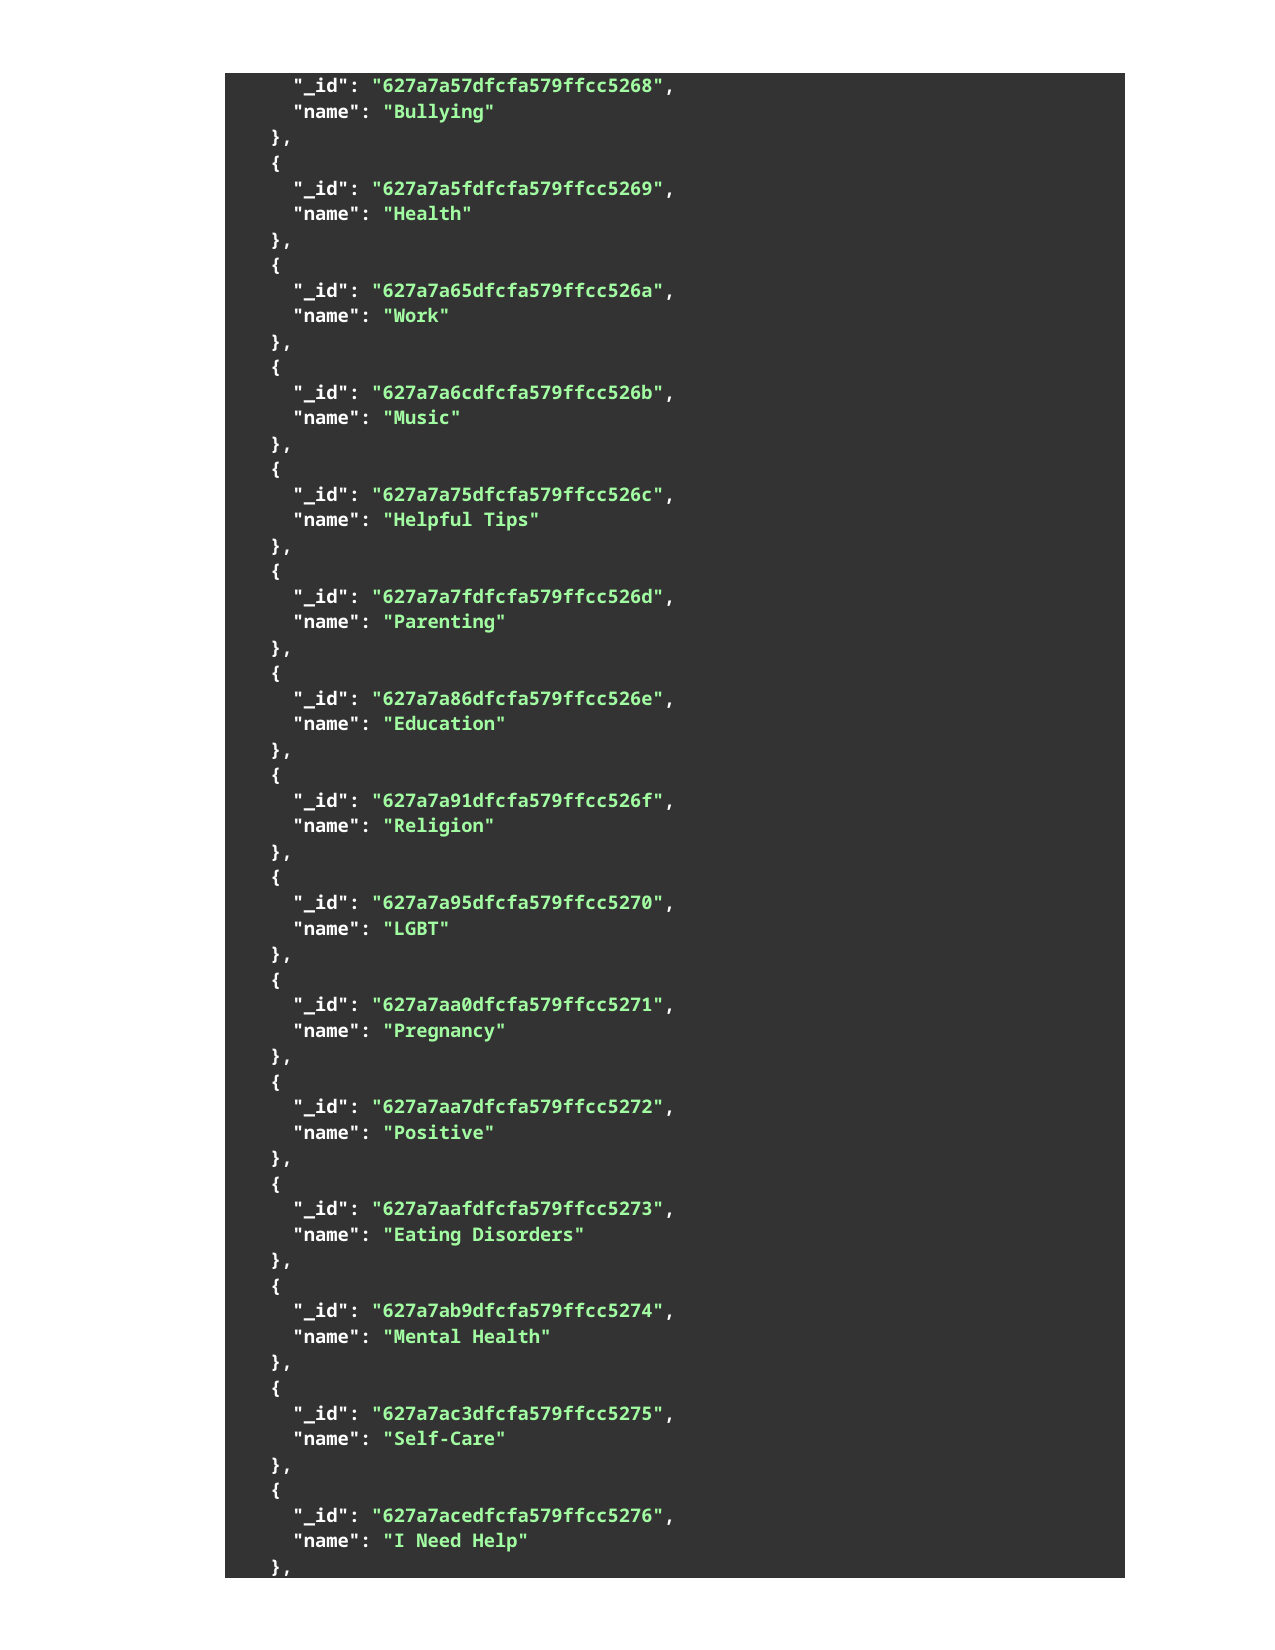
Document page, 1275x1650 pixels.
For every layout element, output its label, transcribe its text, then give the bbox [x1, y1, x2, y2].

text "_id": "627a7a75dfcfa579ffcc526c", [225, 481, 1125, 507]
text { [225, 456, 1125, 481]
text "_id": "627a7a57dfcfa579ffcc5268", [225, 73, 1125, 98]
text "_id": "627a7a6cdfcfa579ffcc526b", [225, 379, 1125, 404]
text "name": "Self-Care" [225, 1425, 1125, 1451]
text "_id": "627a7a95dfcfa579ffcc5270", [225, 889, 1125, 915]
text "_id": "627a7acedfcfa579ffcc5276", [225, 1502, 1125, 1527]
text }, [225, 1144, 1125, 1170]
text "name": "Parenting" [225, 609, 1125, 634]
text }, [225, 1451, 1125, 1476]
text { [225, 251, 1125, 277]
text "name": "Work" [225, 302, 1125, 328]
text { [225, 660, 1125, 685]
text }, [225, 1349, 1125, 1374]
text }, [225, 634, 1125, 660]
text }, [225, 736, 1125, 762]
text { [225, 353, 1125, 379]
text }, [225, 838, 1125, 864]
text }, [225, 1042, 1125, 1068]
text "name": "Religion" [225, 813, 1125, 838]
text "name": "Bullying" [225, 98, 1125, 124]
text { [225, 1068, 1125, 1093]
text { [225, 149, 1125, 175]
text "name": "Eating Disorders" [225, 1221, 1125, 1247]
text { [225, 864, 1125, 889]
text "_id": "627a7a91dfcfa579ffcc526f", [225, 787, 1125, 813]
text }, [225, 1553, 1125, 1578]
text "name": "Health" [225, 200, 1125, 226]
text "name": "Helpful Tips" [225, 507, 1125, 532]
text "_id": "627a7aa0dfcfa579ffcc5271", [225, 991, 1125, 1017]
text "_id": "627a7ab9dfcfa579ffcc5274", [225, 1298, 1125, 1323]
text "_id": "627a7a86dfcfa579ffcc526e", [225, 685, 1125, 711]
text "_id": "627a7aafdfcfa579ffcc5273", [225, 1196, 1125, 1221]
text "_id": "627a7ac3dfcfa579ffcc5275", [225, 1400, 1125, 1425]
text "name": "LGBT" [225, 915, 1125, 940]
text "_id": "627a7a65dfcfa579ffcc526a", [225, 277, 1125, 302]
text "name": "Positive" [225, 1119, 1125, 1144]
text { [225, 1476, 1125, 1502]
text { [225, 966, 1125, 991]
text { [225, 1170, 1125, 1196]
text "_id": "627a7a5fdfcfa579ffcc5269", [225, 175, 1125, 200]
text }, [225, 532, 1125, 558]
text "name": "Mental Health" [225, 1323, 1125, 1349]
text "_id": "627a7a7fdfcfa579ffcc526d", [225, 583, 1125, 609]
text { [225, 1272, 1125, 1298]
text "_id": "627a7aa7dfcfa579ffcc5272", [225, 1093, 1125, 1119]
text "name": "Pregnancy" [225, 1017, 1125, 1042]
text { [225, 558, 1125, 583]
text }, [225, 124, 1125, 149]
text }, [225, 226, 1125, 251]
text }, [225, 328, 1125, 353]
text }, [225, 1247, 1125, 1272]
text "name": "I Need Help" [225, 1527, 1125, 1553]
text { [225, 1374, 1125, 1400]
text "name": "Music" [225, 404, 1125, 430]
text { [225, 762, 1125, 787]
text "name": "Education" [225, 711, 1125, 736]
text }, [225, 430, 1125, 456]
text }, [225, 940, 1125, 966]
